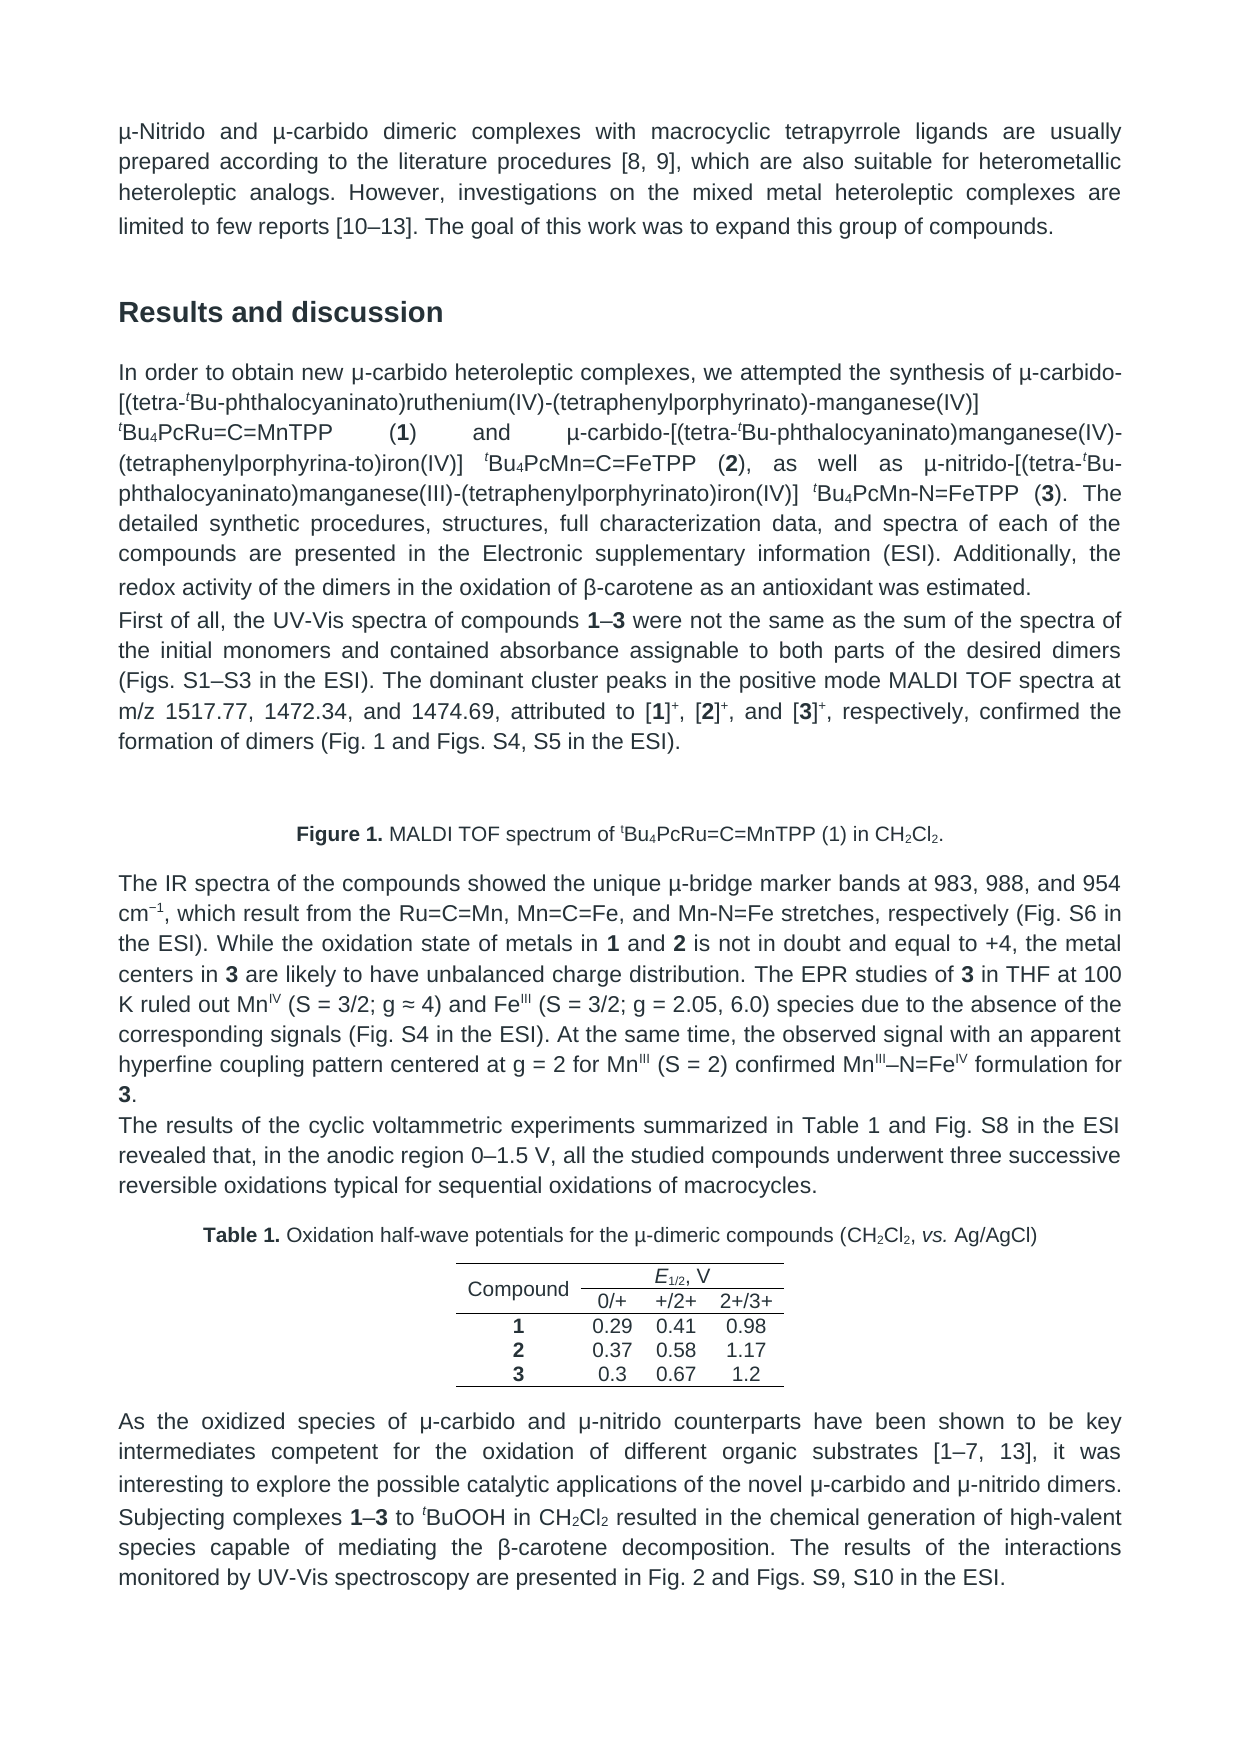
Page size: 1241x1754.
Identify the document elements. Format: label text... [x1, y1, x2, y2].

table_cell 0.29 [581, 1314, 644, 1338]
table_cell 0.67 [644, 1362, 708, 1386]
table_header E1/2, V [581, 1264, 784, 1288]
table_cell 0.58 [644, 1338, 708, 1362]
table_cell 0.98 [708, 1314, 784, 1338]
table_cell 1 [456, 1314, 581, 1338]
text µ-Nitrido and µ-carbido dimeric complexes with macrocyclic tetrapyrrole ligands are usually prepared according to the literature procedures [8, 9], which are also suitable for heterometallic heteroleptic analogs. However, investigations on the mixed metal heteroleptic complexes are limited to few reports [10–13]. The goal of this work was to expand this group of compounds. [118, 118, 1122, 241]
table_cell 0/+ [581, 1289, 644, 1313]
table_cell 1.2 [708, 1362, 784, 1386]
text Results and discussion [118, 295, 1122, 329]
text As the oxidized species of μ-carbido and μ-nitrido counterparts have been shown to be key intermediates competent for the oxidation of different organic substrates [1–7, 13], it was interesting to explore the possible catalytic applications of the novel μ-carbido and μ-nitrido dimers. Subjecting complexes 1–3 to tBuOOH in CH2Cl2 resulted in the chemical generation of high-valent species capable of mediating the β-carotene decomposition. The results of the interactions monitored by UV-Vis spectroscopy are presented in Fig. 2 and Figs. S9, S10 in the ESI. [118, 1408, 1122, 1590]
table_cell 2+/3+ [708, 1289, 784, 1313]
table_cell 3 [456, 1362, 581, 1386]
table_cell 1.17 [708, 1338, 784, 1362]
text The results of the cyclic voltammetric experiments summarized in Table 1 and Fig. S8 in the ESI revealed that, in the anodic region 0–1.5 V, all the studied compounds underwent three successive reversible oxidations typical for sequential oxidations of macrocycles. [118, 1112, 1122, 1198]
table_cell 0.3 [581, 1362, 644, 1386]
table_cell 0.37 [581, 1338, 644, 1362]
table_header Compound [456, 1264, 581, 1313]
text In order to obtain new μ-carbido heteroleptic complexes, we attempted the synthesis of µ-carbido-[(tetra-tBu-phthalocyaninato)ruthenium(IV)-(tetraphenylporphyrinato)-manganese(IV)] tBu4PcRu=C=MnTPP (1) and µ-carbido-[(tetra-tBu-phthalocyaninato)manganese(IV)-(tetraphenylporphyrina-to)iron(IV)] tBu4PcMn=C=FeTPP (2), as well as µ-nitrido-[(tetra-tBu-phthalocyaninato)manganese(III)-(tetraphenylporphyrinato)iron(IV)] tBu4PcMnN=FeTPP (3). The detailed synthetic procedures, structures, full characterization data, and spectra of each of the compounds are presented in the Electronic supplementary information (ESI). Additionally, the redox activity of the dimers in the oxidation of β-carotene as an antioxidant was estimated. [118, 359, 1122, 602]
text Table 1. Oxidation half-wave potentials for the µ-dimeric compounds (CH2Cl2, vs. Ag/AgCl) [118, 1223, 1122, 1247]
text The IR spectra of the compounds showed the unique µ-bridge marker bands at 983, 988, and 954 cm−1, which result from the Ru=C=Mn, Mn=C=Fe, and MnN=Fe stretches, respectively (Fig. S6 in the ESI). While the oxidation state of metals in 1 and 2 is not in doubt and equal to +4, the metal centers in 3 are likely to have unbalanced charge distribution. The EPR studies of 3 in THF at 100 K ruled out MnIV (S = 3/2; g ≈ 4) and FeIII (S = 3/2; g = 2.05, 6.0) species due to the absence of the corresponding signals (Fig. S4 in the ESI). At the same time, the observed signal with an apparent hyperfine coupling pattern centered at g = 2 for MnIII (S = 2) confirmed MnIII–N=FeIV formulation for 3. [118, 870, 1122, 1108]
text First of all, the UV-Vis spectra of compounds 1–3 were not the same as the sum of the spectra of the initial monomers and contained absorbance assignable to both parts of the desired dimers (Figs. S1–S3 in the ESI). The dominant cluster peaks in the positive mode MALDI TOF spectra at m/z 1517.77, 1472.34, and 1474.69, attributed to [1]+, [2]+, and [3]+, respectively, confirmed the formation of dimers (Fig. 1 and Figs. S4, S5 in the ESI). [118, 607, 1122, 754]
table_cell 0.41 [644, 1314, 708, 1338]
table_cell +/2+ [644, 1289, 708, 1313]
table_cell 2 [456, 1338, 581, 1362]
text Figure 1. MALDI TOF spectrum of tBu4PcRu=C=MnTPP (1) in CH2Cl2. [118, 822, 1122, 846]
